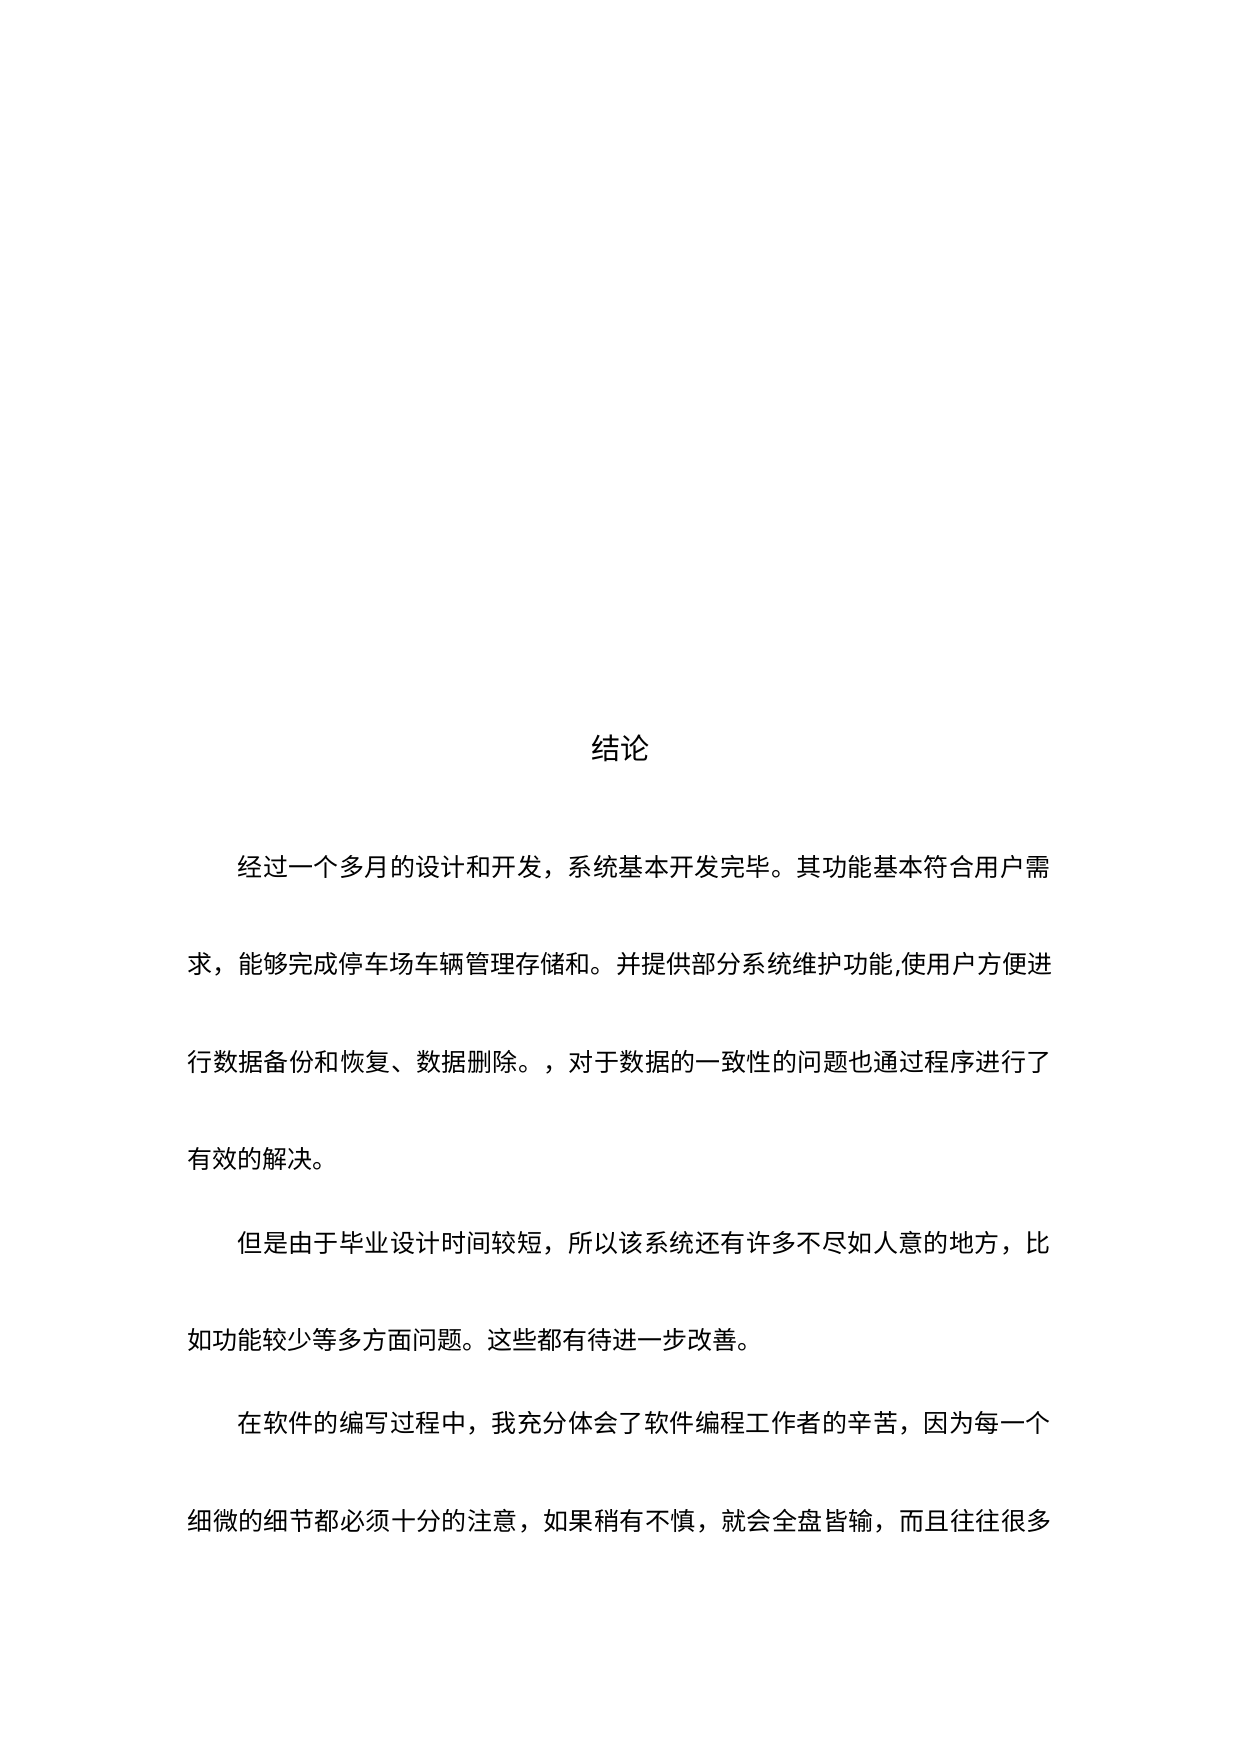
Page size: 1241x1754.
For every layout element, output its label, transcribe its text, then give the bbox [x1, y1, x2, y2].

subtitle 结论 [187, 714, 1053, 779]
text 经过一个多月的设计和开发，系统基本开发完毕。其功能基本符合用户需求，能够完成停车场车辆管理存储和。并提供部分系统维护功能,使用户方便进行数据备份和恢复、数据删除。，对于数据的一致性的问题也通过程序进行了有效的解决。 [187, 833, 1053, 1191]
text 但是由于毕业设计时间较短，所以该系统还有许多不尽如人意的地方，比如功能较少等多方面问题。这些都有待进一步改善。 [187, 1209, 1053, 1371]
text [187, 1389, 1053, 1552]
